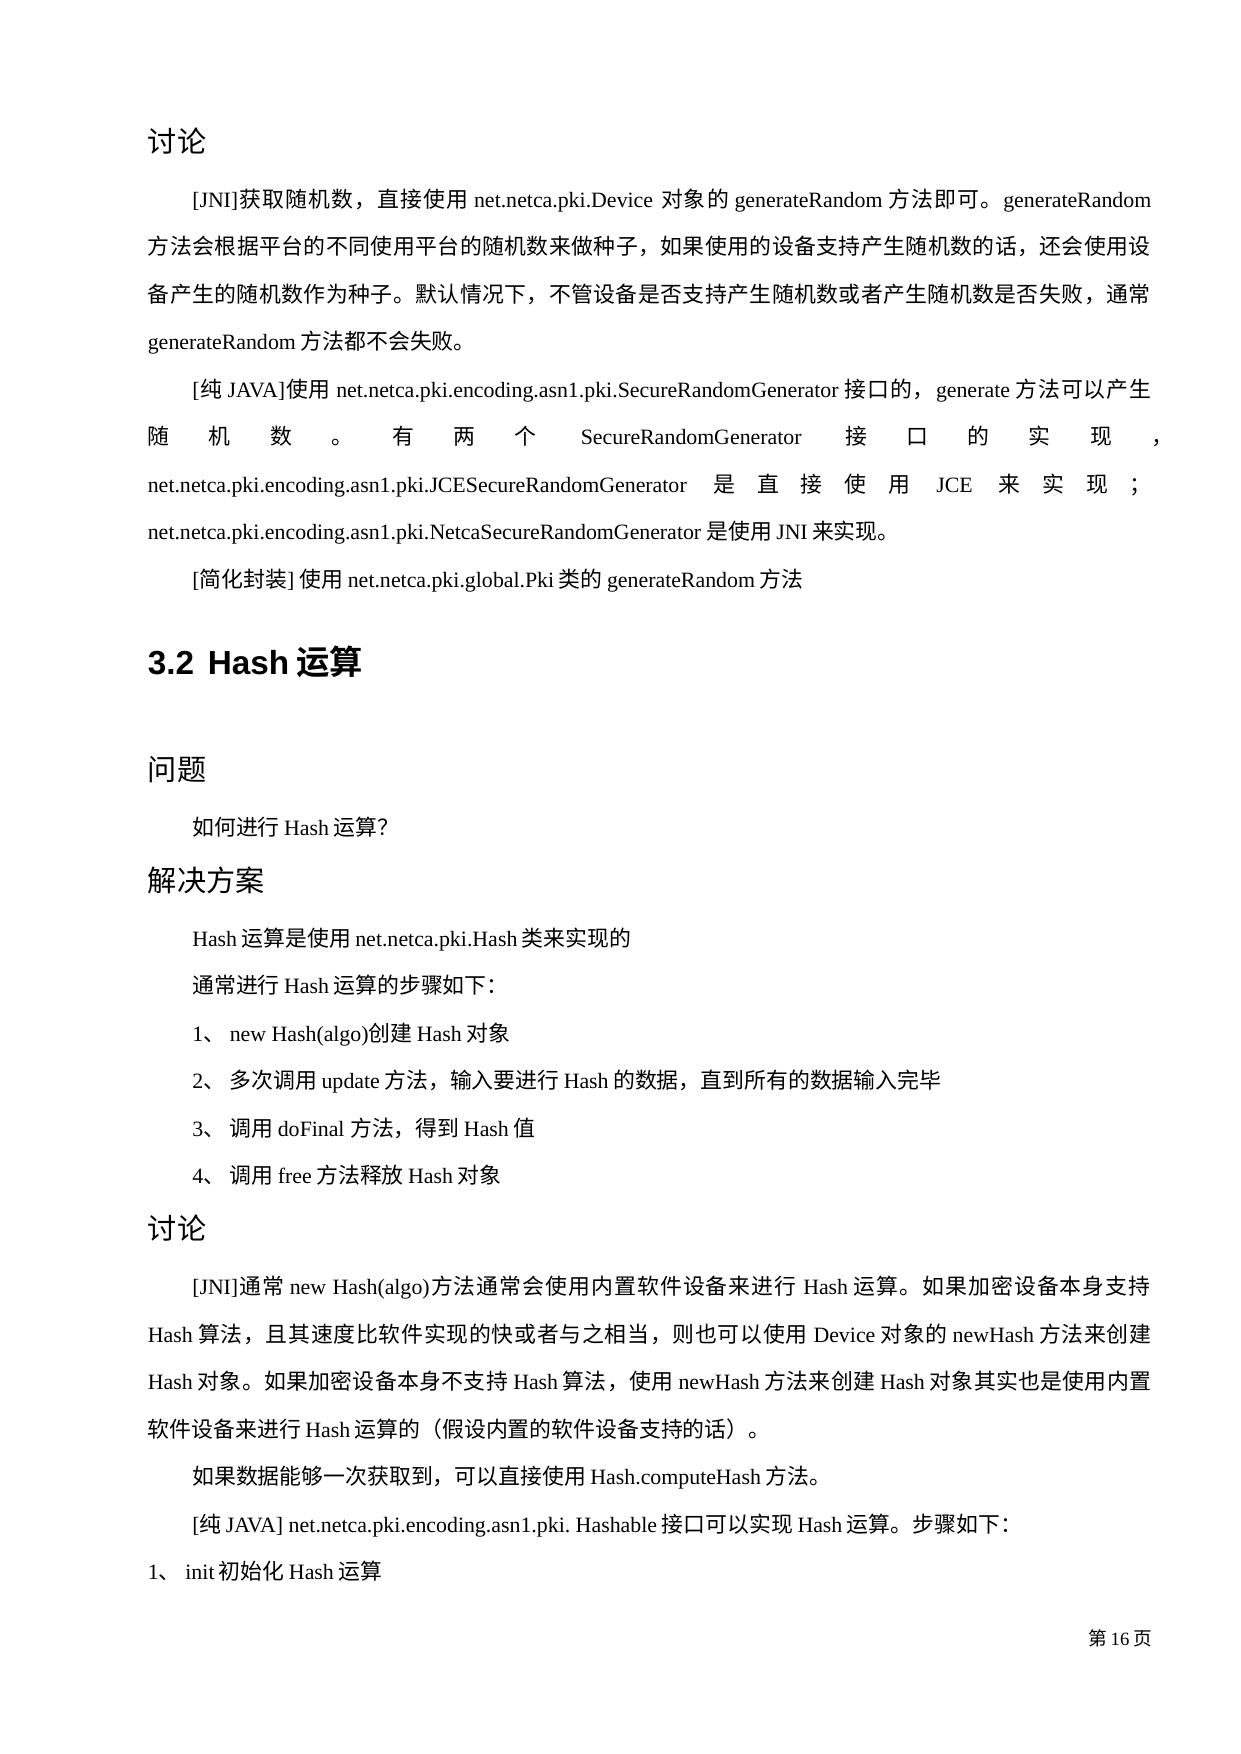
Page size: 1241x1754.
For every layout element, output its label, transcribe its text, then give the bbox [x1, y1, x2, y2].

subtitle Hash运算 [148, 636, 1152, 684]
text 通常进行Hash运算的步骤如下： [148, 968, 1152, 1000]
text [纯JAVA]使用net.netca.pki.encoding.asn1.pki.SecureRandomGenerator接口的，generate方法可以产生随机数。有两个SecureRandomGenerator接口的实现，net.netca.pki.encoding.asn1.pki.JCESecureRandomGenerator是直接使用JCE来实现；net.netca.pki.encoding.asn1.pki.NetcaSecureRandomGenerator是使用JNI来实现。 [148, 372, 1152, 546]
text [JNI]获取随机数，直接使用net.netca.pki.Device 对象的generateRandom方法即可。generateRandom方法会根据平台的不同使用平台的随机数来做种子，如果使用的设备支持产生随机数的话，还会使用设备产生的随机数作为种子。默认情况下，不管设备是否支持产生随机数或者产生随机数是否失败，通常generateRandom方法都不会失败。 [148, 182, 1152, 356]
text 讨论 [148, 1206, 1152, 1248]
list new Hash(algo)创建Hash对象 [192, 1016, 1152, 1048]
list 多次调用update方法，输入要进行Hash的数据，直到所有的数据输入完毕 [192, 1063, 1152, 1095]
text 问题 [148, 747, 1152, 789]
list init初始化Hash运算 [148, 1554, 1152, 1586]
text [JNI]通常new Hash(algo)方法通常会使用内置软件设备来进行Hash运算。如果加密设备本身支持Hash算法，且其速度比软件实现的快或者与之相当，则也可以使用Device对象的newHash方法来创建Hash对象。如果加密设备本身不支持Hash算法，使用newHash方法来创建Hash对象其实也是使用内置软件设备来进行Hash运算的（假设内置的软件设备支持的话）。 [148, 1269, 1152, 1443]
list 调用free方法释放Hash对象 [192, 1158, 1152, 1190]
text 如何进行Hash运算？ [148, 810, 1152, 842]
list 调用doFinal 方法，得到Hash值 [192, 1111, 1152, 1143]
text [简化封装] 使用net.netca.pki.global.Pki类的generateRandom方法 [148, 562, 1152, 593]
text 如果数据能够一次获取到，可以直接使用Hash.computeHash方法。 [148, 1459, 1152, 1491]
text 讨论 [148, 118, 1152, 160]
text Hash运算是使用net.netca.pki.Hash类来实现的 [148, 921, 1152, 953]
text [纯JAVA] net.netca.pki.encoding.asn1.pki. Hashable接口可以实现Hash运算。步骤如下： [148, 1507, 1152, 1538]
text 解决方案 [148, 857, 1152, 900]
